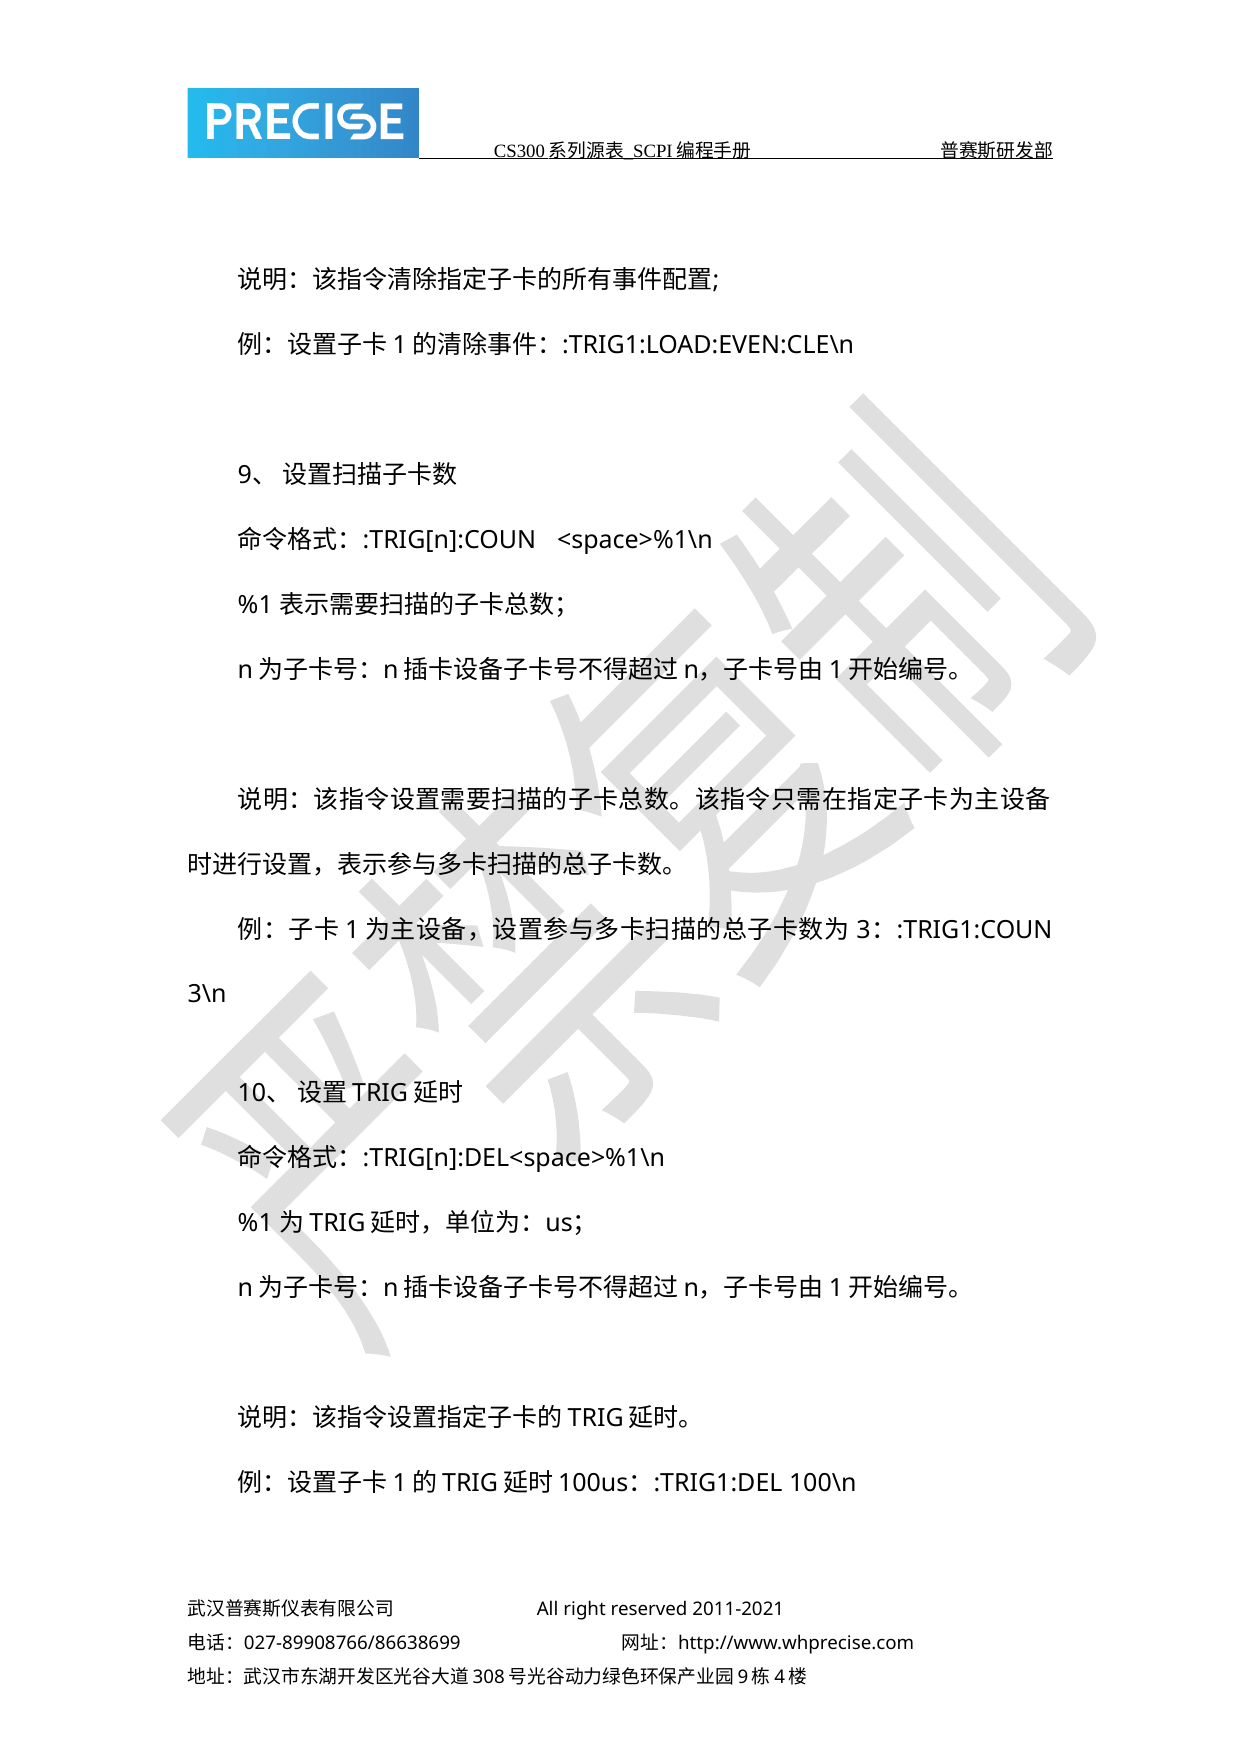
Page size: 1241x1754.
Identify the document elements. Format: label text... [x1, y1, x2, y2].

text %1 为TRIG延时，单位为：us； [187, 1188, 1053, 1253]
text n为子卡号：n插卡设备子卡号不得超过n，子卡号由1开始编号。 [187, 1253, 1053, 1318]
text 命令格式：:TRIG[n]:DEL<space>%1\n [187, 1123, 1053, 1188]
text 例：子卡1为主设备，设置参与多卡扫描的总子卡数为3：:TRIG1:COUN 3\n [187, 895, 1053, 1025]
list 设置TRIG延时 [187, 1058, 1053, 1123]
text 例：设置子卡1的清除事件：:TRIG1:LOAD:EVEN:CLE\n [187, 310, 1053, 375]
text 说明：该指令清除指定子卡的所有事件配置; [187, 245, 1053, 310]
text n为子卡号：n插卡设备子卡号不得超过n，子卡号由1开始编号。 [187, 635, 1053, 700]
text 命令格式：:TRIG[n]:COUN <space>%1\n [187, 505, 1053, 570]
list 设置扫描子卡数 [187, 440, 1053, 505]
text 说明：该指令设置指定子卡的TRIG延时。 [187, 1383, 1053, 1448]
text %1 表示需要扫描的子卡总数； [187, 570, 1053, 635]
text 说明：该指令设置需要扫描的子卡总数。该指令只需在指定子卡为主设备时进行设置，表示参与多卡扫描的总子卡数。 [187, 765, 1053, 895]
picture [187, 88, 419, 158]
text 例：设置子卡1的TRIG延时100us：:TRIG1:DEL 100\n [187, 1448, 1053, 1513]
